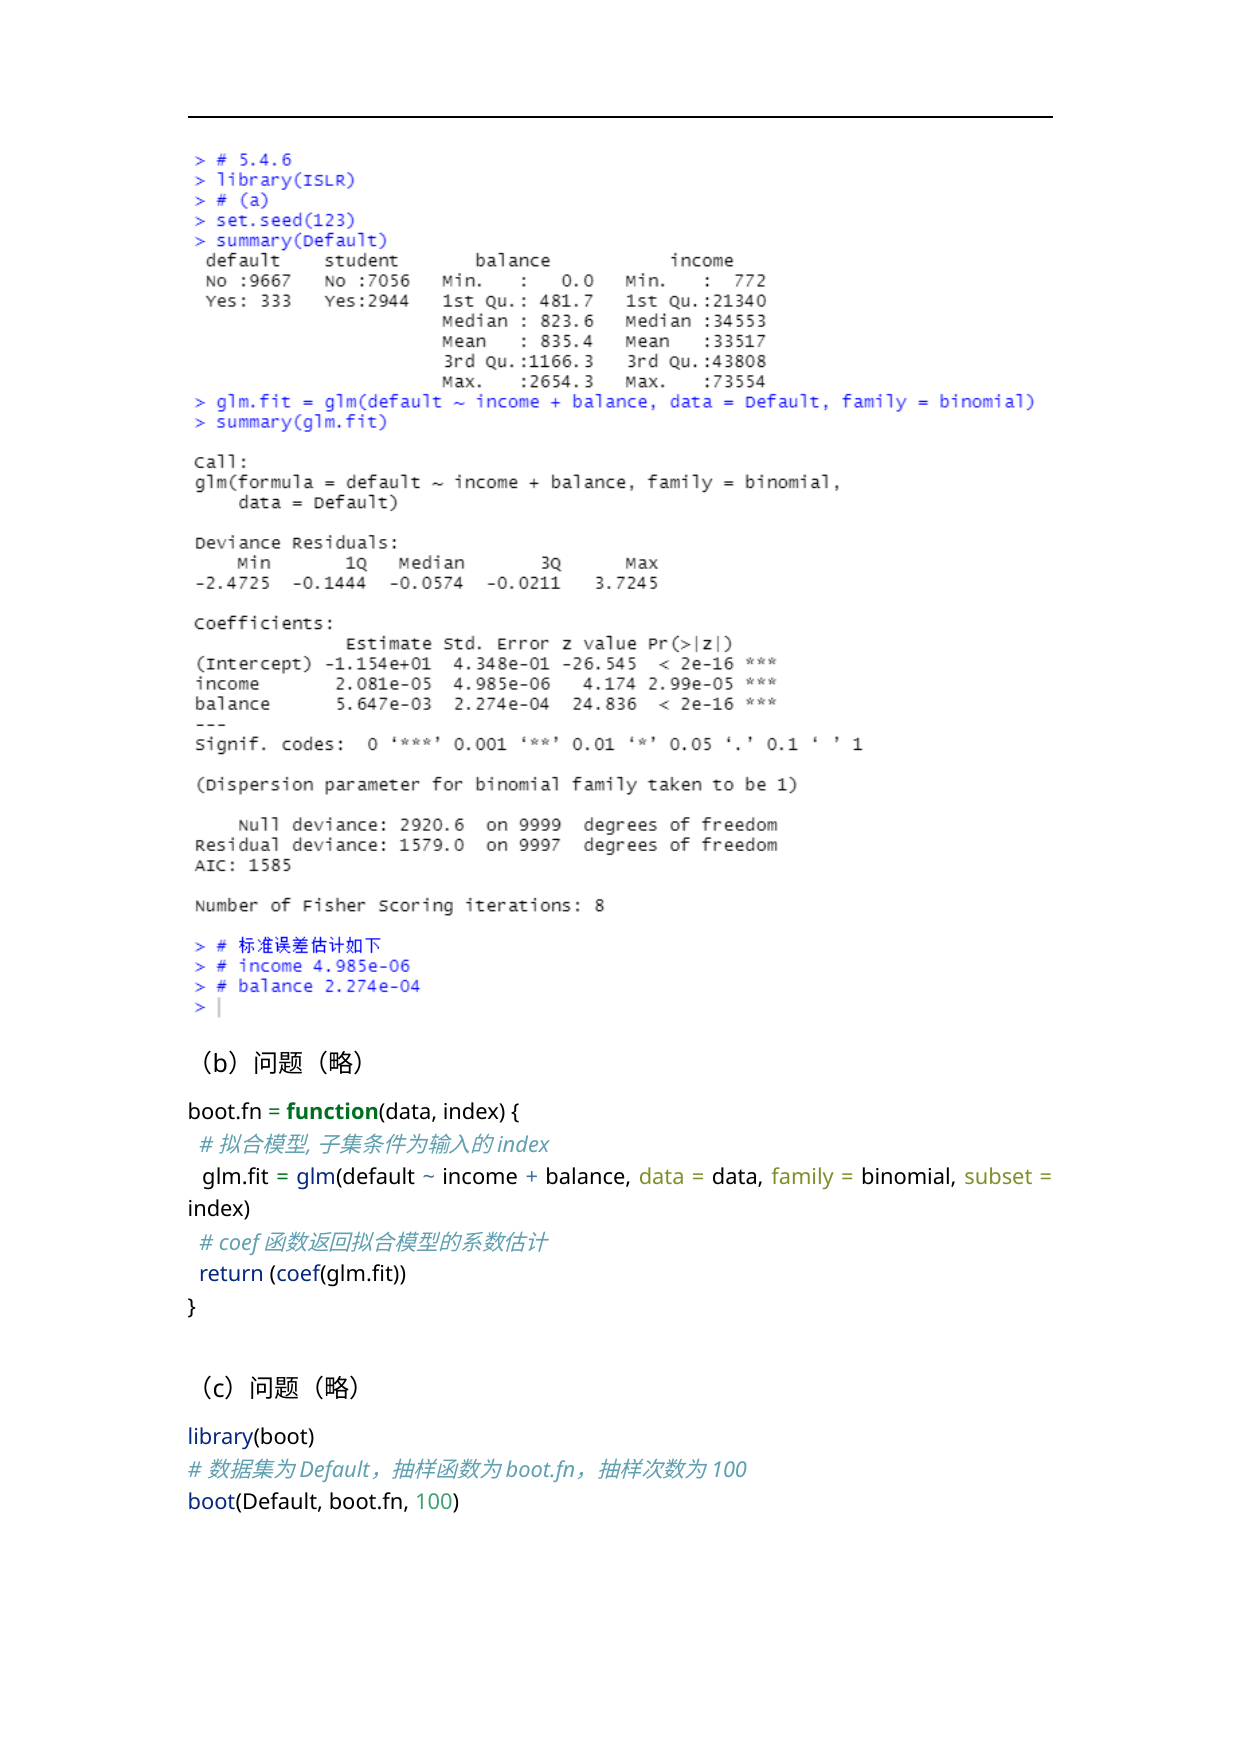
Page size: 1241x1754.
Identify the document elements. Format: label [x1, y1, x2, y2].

text [187, 152, 1053, 1517]
picture [187, 151, 1052, 1019]
